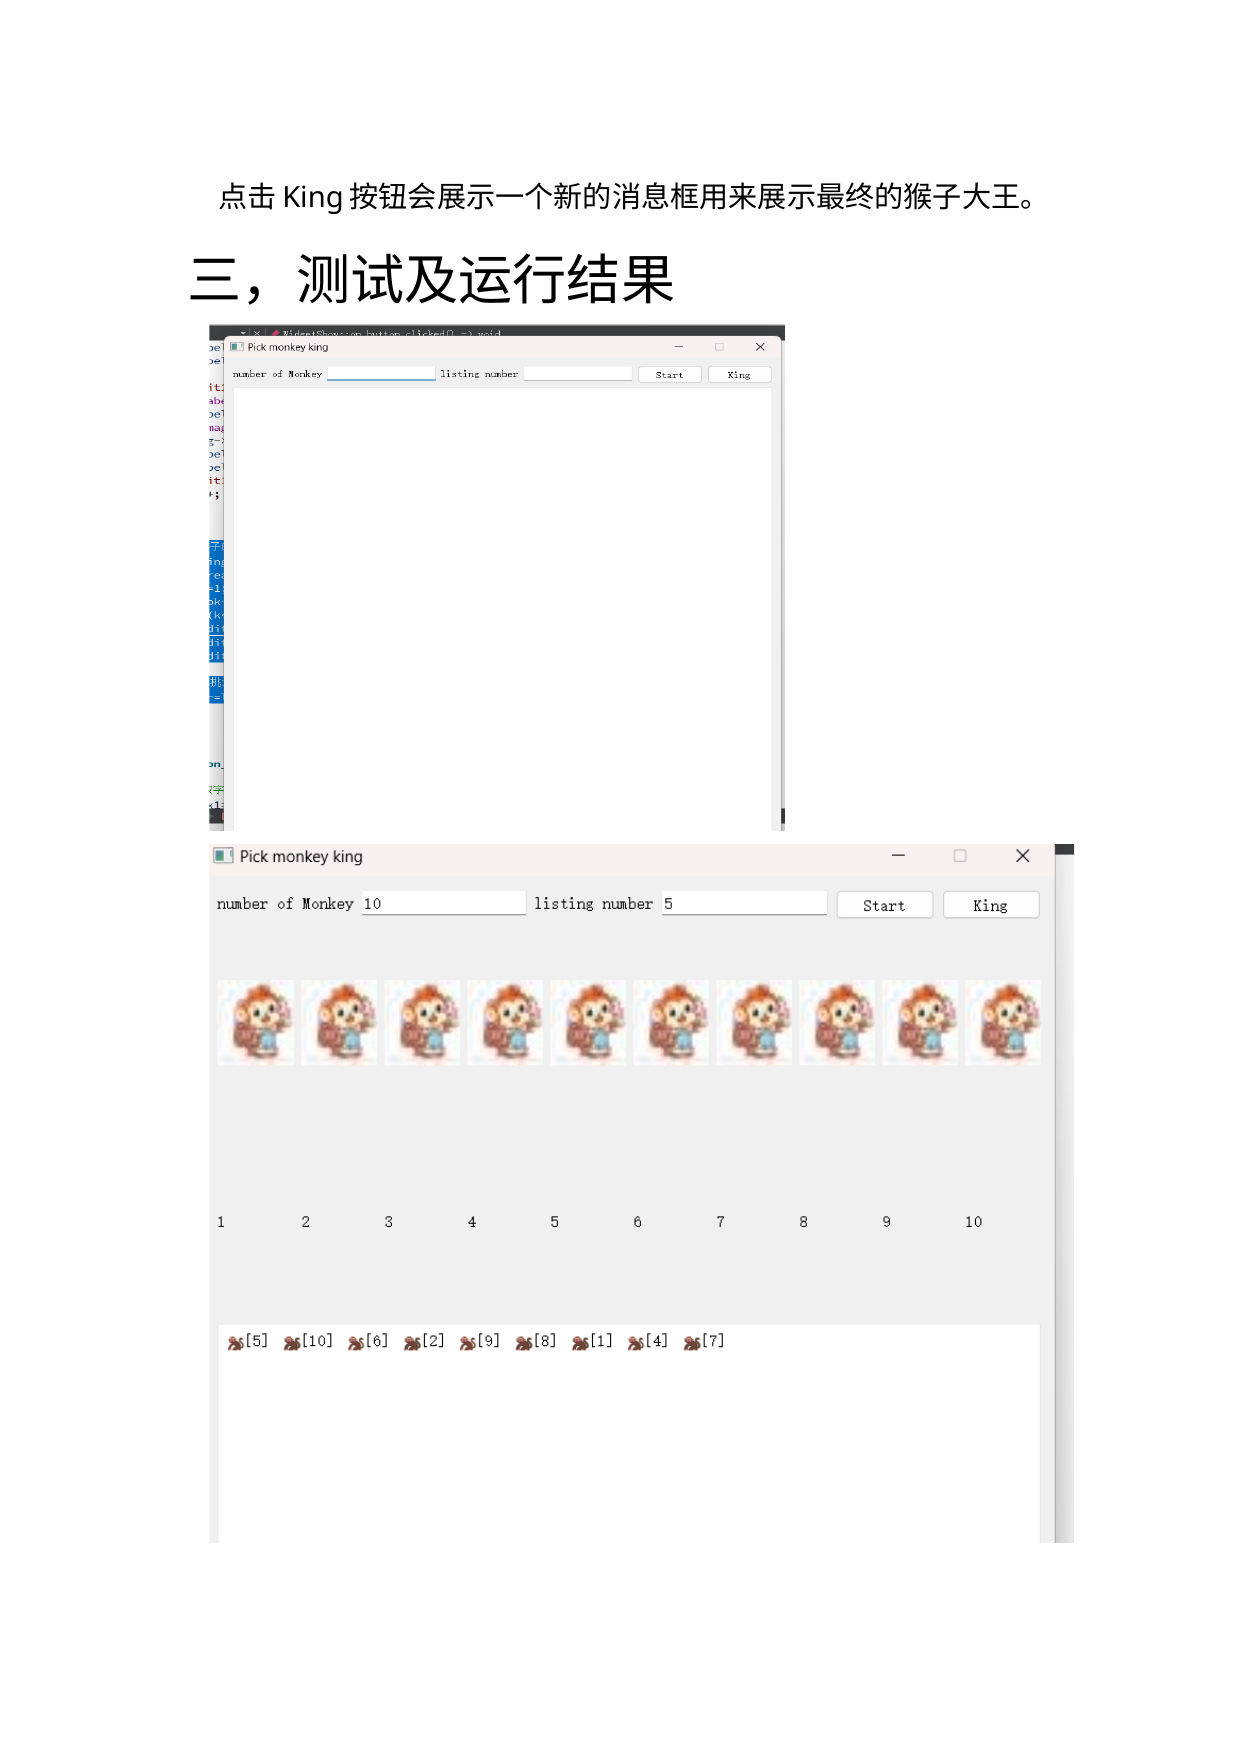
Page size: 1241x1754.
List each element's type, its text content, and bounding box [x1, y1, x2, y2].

picture [209, 844, 1075, 1543]
list 测试及运行结果 [187, 227, 1053, 324]
picture [209, 324, 785, 831]
list 点击King按钮会展示一个新的消息框用来展示最终的猴子大王。 [187, 162, 1053, 227]
